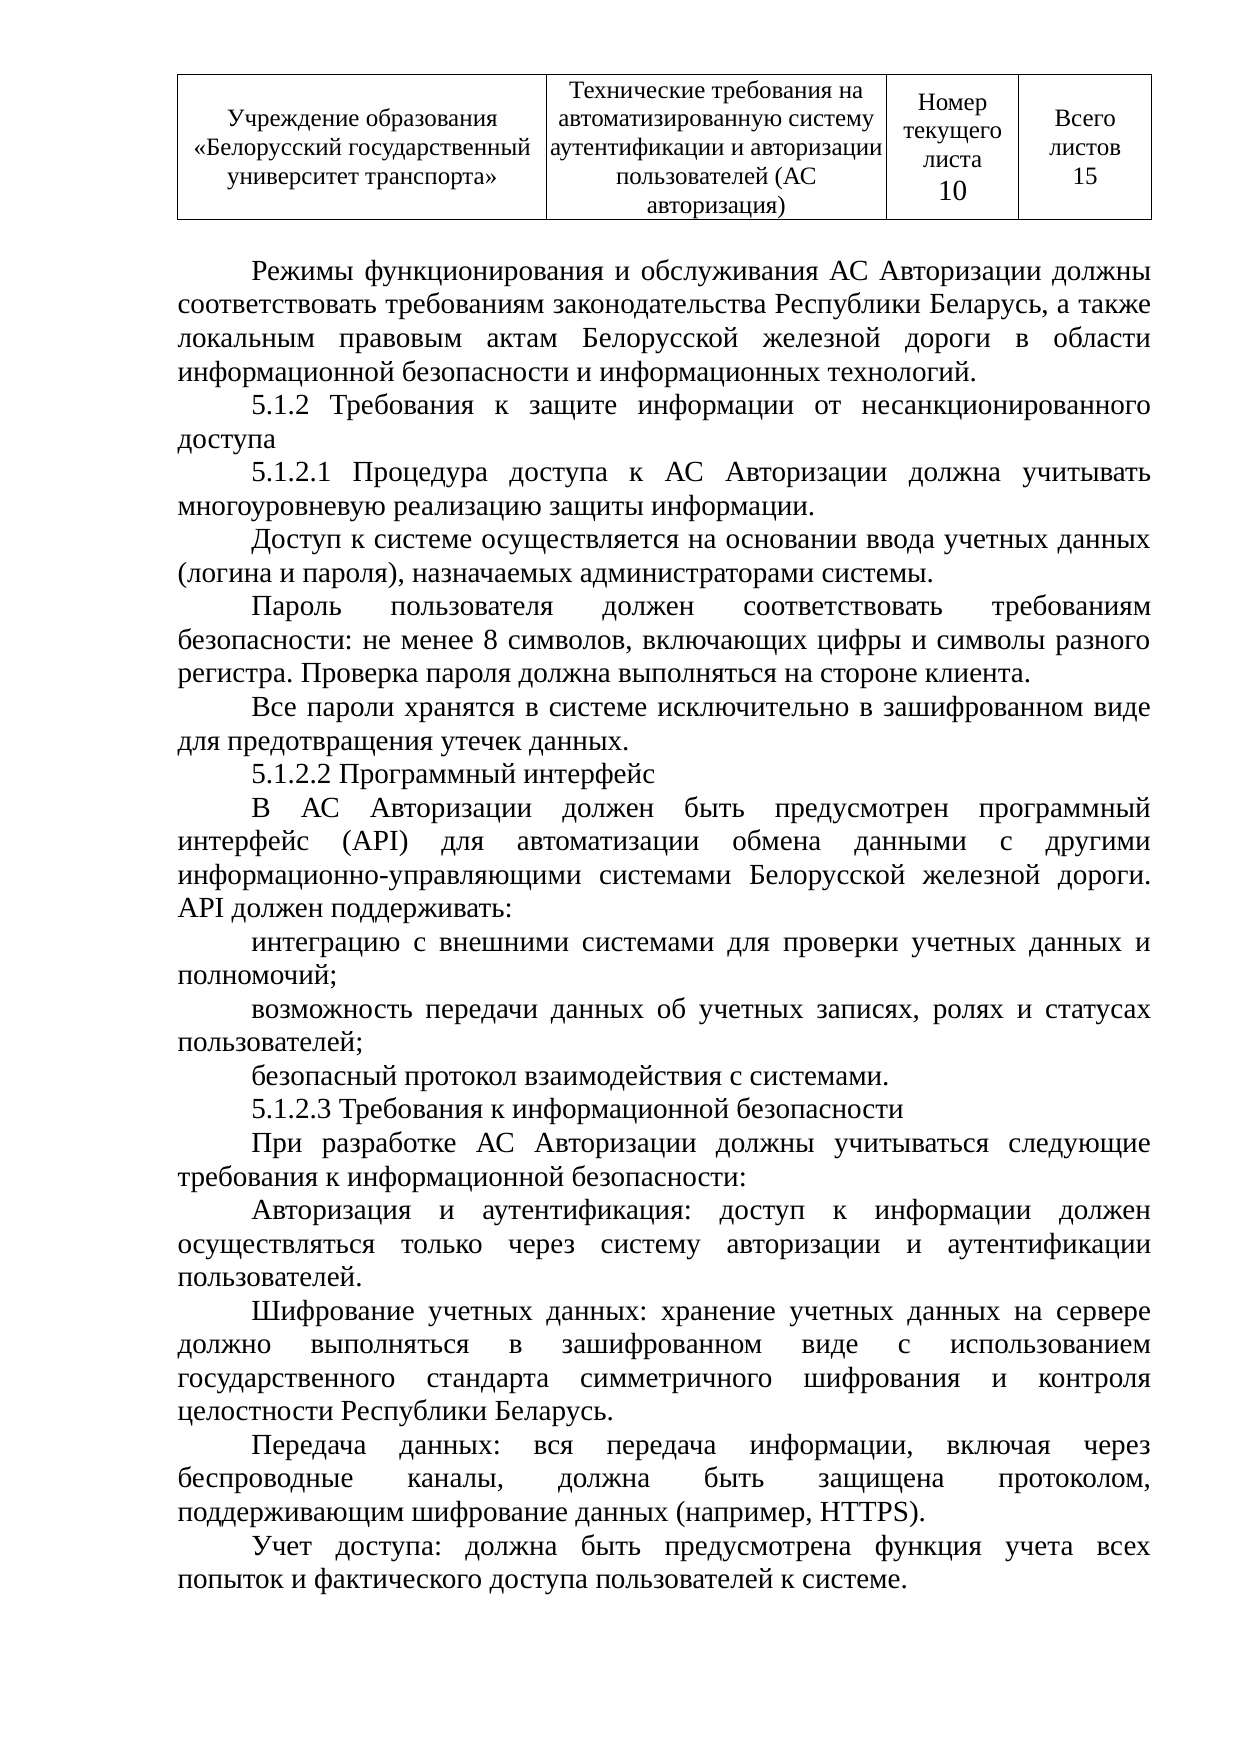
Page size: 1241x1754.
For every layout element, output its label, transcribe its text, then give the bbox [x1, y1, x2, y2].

text Учет доступа: должна быть предусмотрена функция учета всех попыток и фактического доступа пользователей к системе. [177, 1528, 1152, 1595]
text возможность передачи данных об учетных записях, ролях и статусах пользователей; [177, 991, 1152, 1058]
text Пароль пользователя должен соответствовать требованиям безопасности: не менее 8 символов, включающих цифры и символы разного регистра. Проверка пароля должна выполняться на стороне клиента. [177, 588, 1152, 689]
text 5.1.2.1 Процедура доступа к АС Авторизации должна учитывать многоуровневую реализацию защиты информации. [177, 454, 1152, 521]
text 5.1.2.2 Программный интерфейс [177, 756, 1152, 790]
text безопасный протокол взаимодействия с системами. [177, 1058, 1152, 1092]
text интеграцию с внешними системами для проверки учетных данных и полномочий; [177, 924, 1152, 991]
text Доступ к системе осуществляется на основании ввода учетных данных (логина и пароля), назначаемых администраторами системы. [177, 521, 1152, 588]
text При разработке АС Авторизации должны учитываться следующие требования к информационной безопасности: [177, 1125, 1152, 1192]
text Авторизация и аутентификация: доступ к информации должен осуществляться только через систему авторизации и аутентификации пользователей. [177, 1192, 1152, 1293]
text Все пароли хранятся в системе исключительно в зашифрованном виде для предотвращения утечек данных. [177, 689, 1152, 756]
text В АС Авторизации должен быть предусмотрен программный интерфейс (API) для автоматизации обмена данными с другими информационно-управляющими системами Белорусской железной дороги. API должен поддерживать: [177, 790, 1152, 924]
text Шифрование учетных данных: хранение учетных данных на сервере должно выполняться в зашифрованном виде с использованием государственного стандарта симметричного шифрования и контроля целостности Республики Беларусь. [177, 1293, 1152, 1427]
text Режимы функционирования и обслуживания АС Авторизации должны соответствовать требованиям законодательства Республики Беларусь, а также локальным правовым актам Белорусской железной дороги в области информационной безопасности и информационных технологий. [177, 253, 1152, 387]
text 5.1.2.3 Требования к информационной безопасности [177, 1092, 1152, 1125]
text Передача данных: вся передача информации, включая через беспроводные каналы, должна быть защищена протоколом, поддерживающим шифрование данных (например, HTTPS). [177, 1427, 1152, 1528]
subtitle 5.1.2 Требования к защите информации от несанкционированного доступа [177, 387, 1152, 454]
